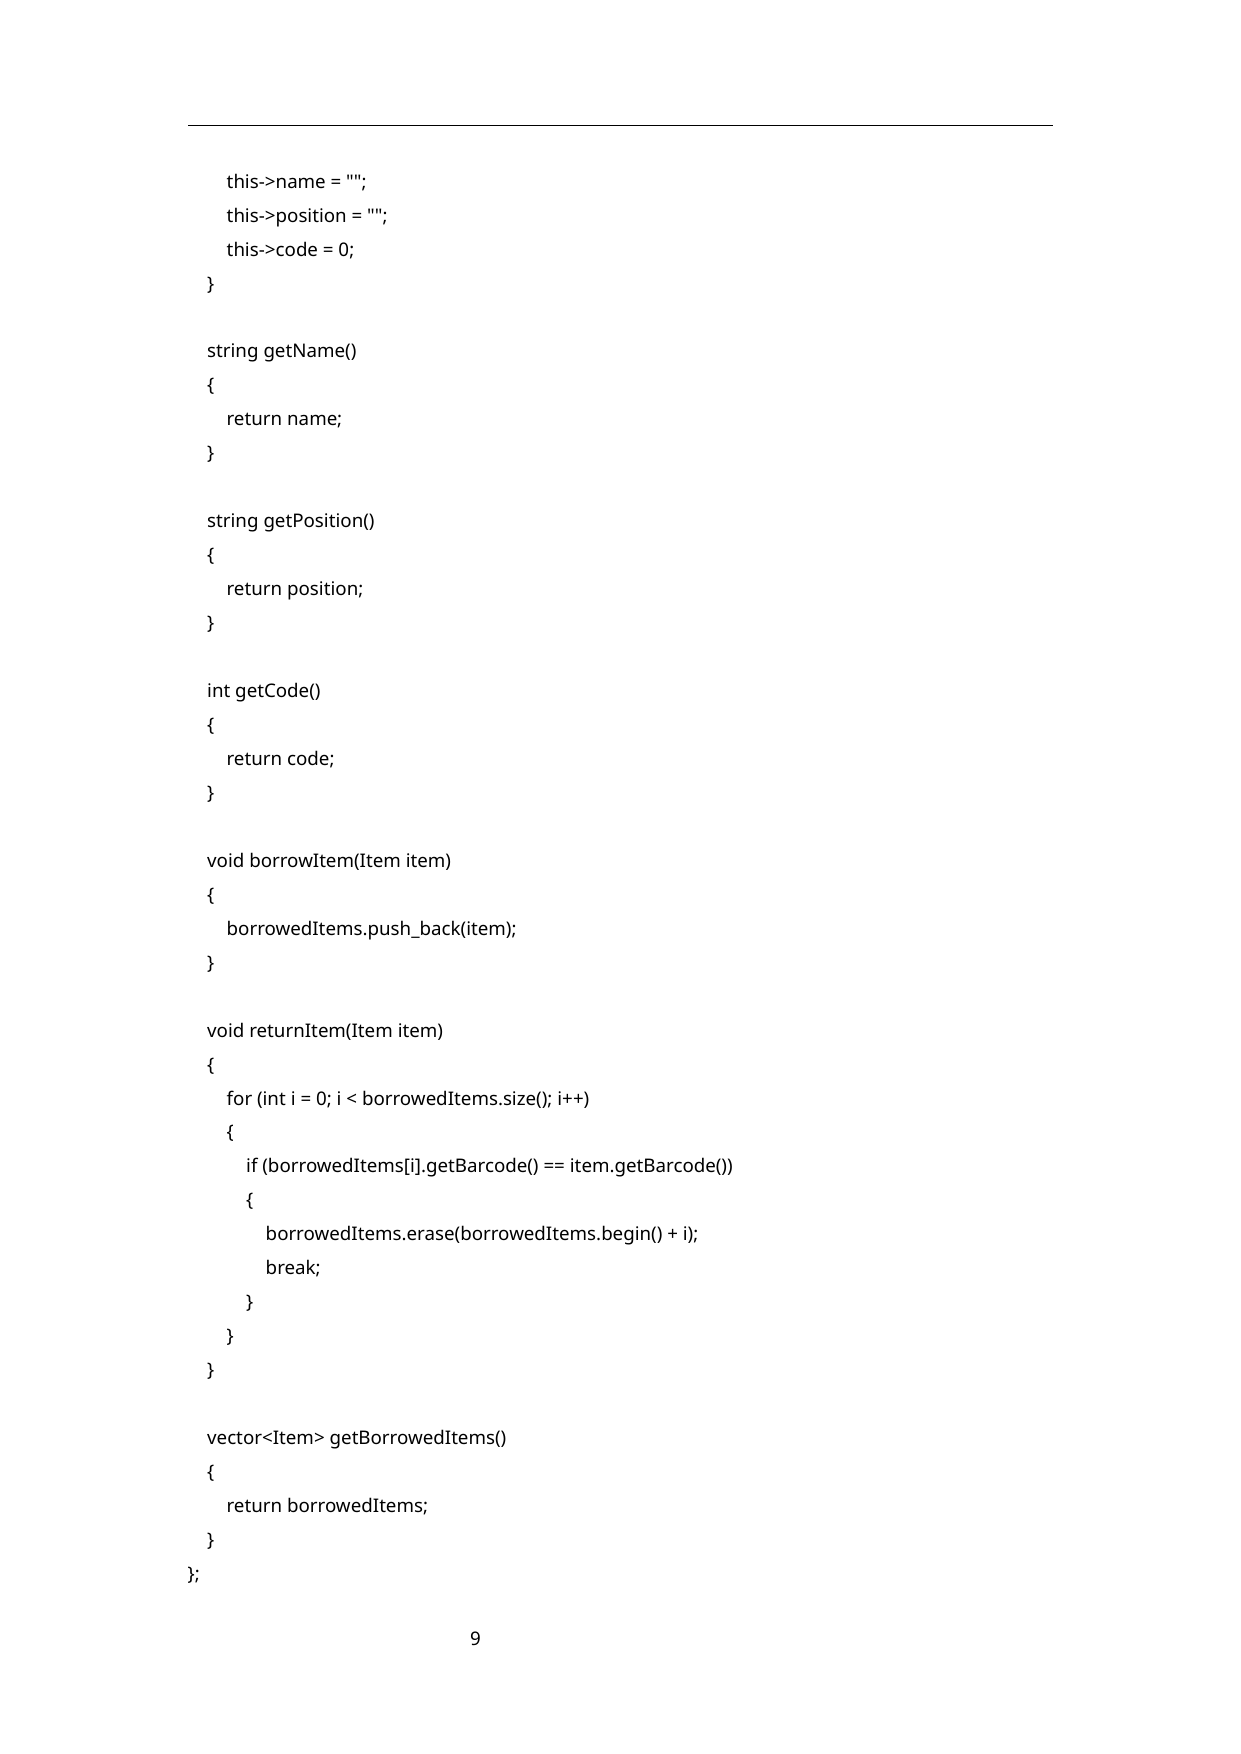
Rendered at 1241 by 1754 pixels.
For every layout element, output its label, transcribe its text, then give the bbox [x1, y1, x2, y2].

text { [187, 877, 1053, 911]
text string getPosition() [187, 503, 1053, 537]
text { [187, 1115, 1053, 1149]
text return name; [187, 402, 1053, 436]
text } [187, 436, 1053, 469]
text void borrowItem(Item item) [187, 843, 1053, 877]
text this->name = ""; [187, 164, 1053, 198]
text string getName() [187, 334, 1053, 368]
text int getCode() [187, 673, 1053, 707]
text } [187, 266, 1053, 300]
text this->code = 0; [187, 232, 1053, 266]
text } [187, 1318, 1053, 1352]
text void returnItem(Item item) [187, 1013, 1053, 1047]
text borrowedItems.push_back(item); [187, 911, 1053, 945]
text break; [187, 1251, 1053, 1284]
text vector<Item> getBorrowedItems() [187, 1420, 1053, 1454]
text } [187, 605, 1053, 639]
text for (int i = 0; i < borrowedItems.size(); i++) [187, 1081, 1053, 1115]
text } [187, 1284, 1053, 1318]
text { [187, 537, 1053, 571]
text return borrowedItems; [187, 1488, 1053, 1522]
text { [187, 1454, 1053, 1488]
text { [187, 368, 1053, 402]
text if (borrowedItems[i].getBarcode() == item.getBarcode()) [187, 1149, 1053, 1183]
text { [187, 707, 1053, 741]
text { [187, 1047, 1053, 1081]
text return position; [187, 571, 1053, 605]
text return code; [187, 741, 1053, 775]
text } [187, 1522, 1053, 1556]
text borrowedItems.erase(borrowedItems.begin() + i); [187, 1217, 1053, 1251]
text this->position = ""; [187, 198, 1053, 232]
text } [187, 775, 1053, 809]
text { [187, 1183, 1053, 1217]
text } [187, 1352, 1053, 1386]
text }; [187, 1556, 1053, 1590]
text } [187, 945, 1053, 979]
